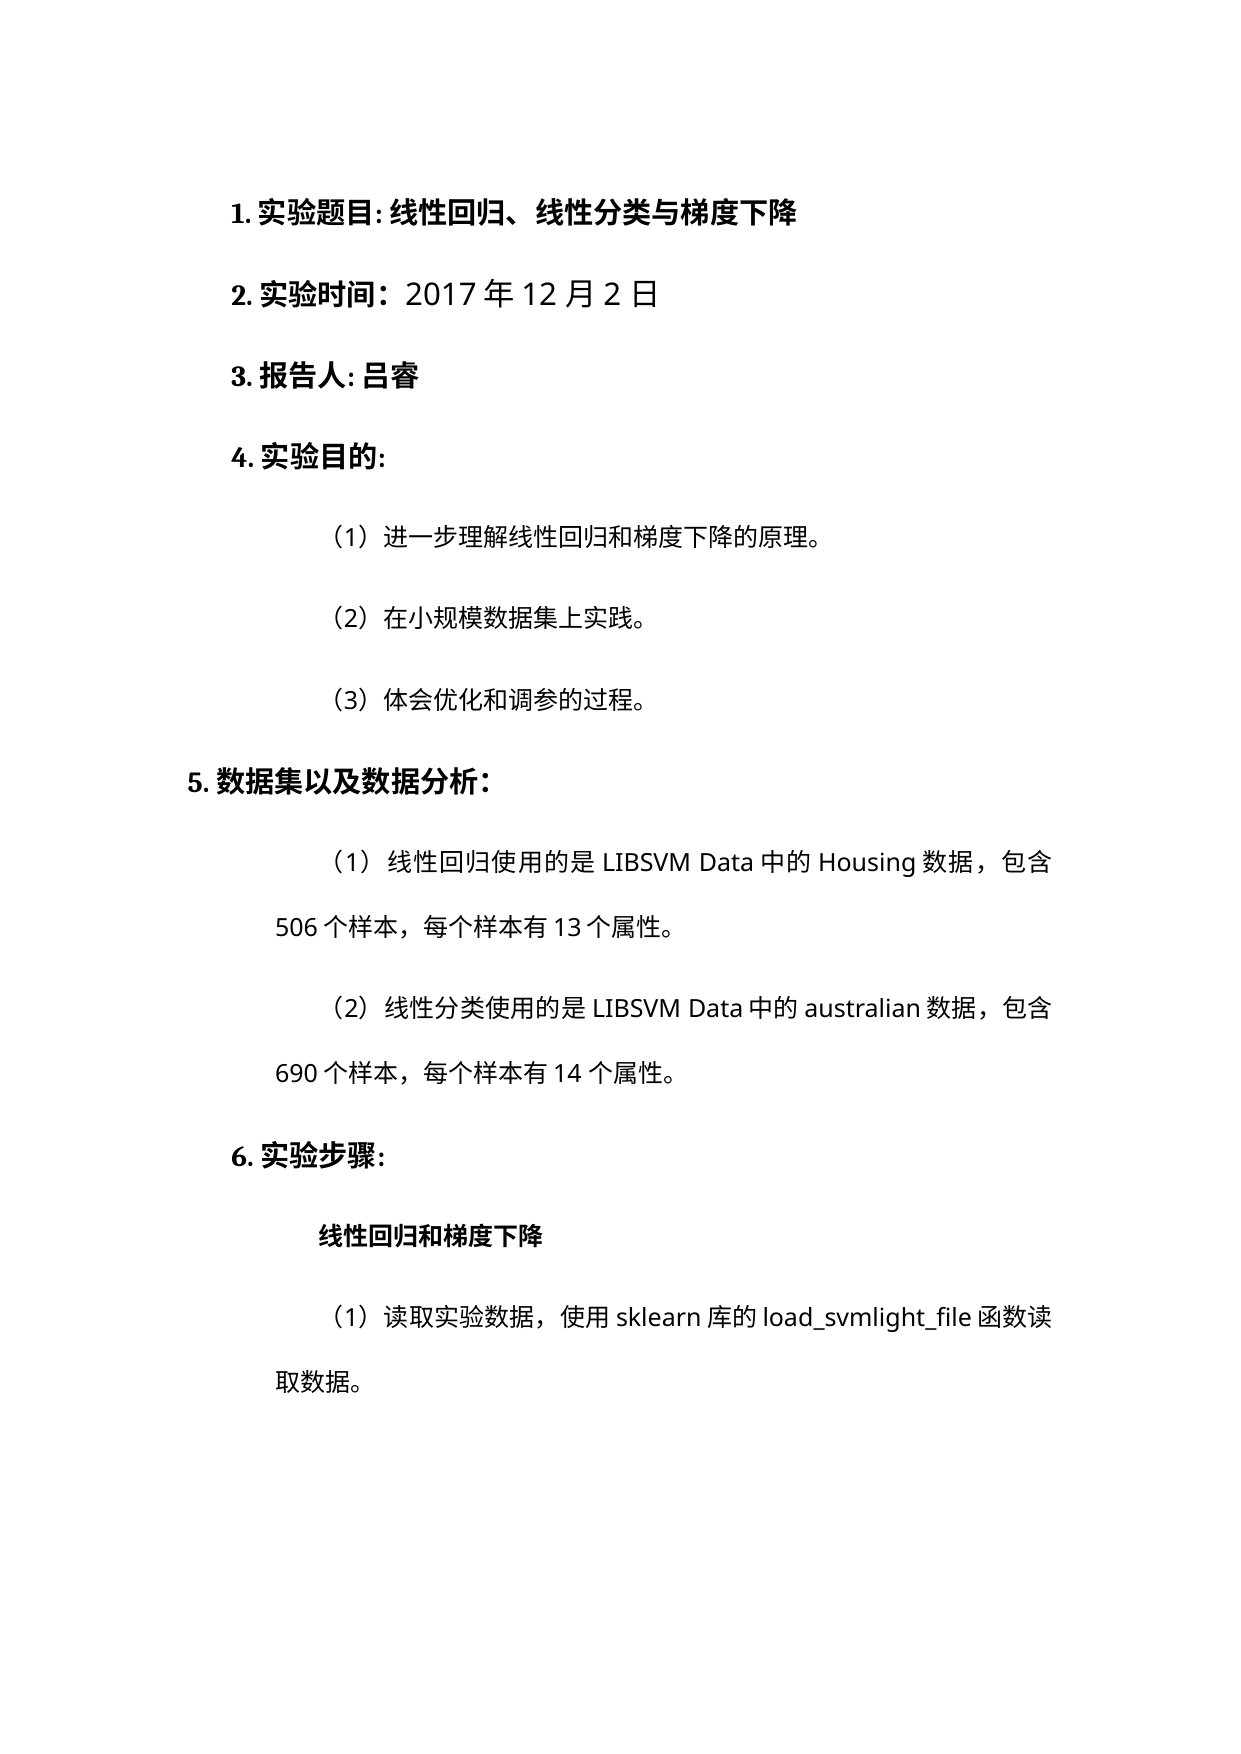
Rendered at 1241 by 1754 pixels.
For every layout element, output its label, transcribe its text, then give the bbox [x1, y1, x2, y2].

subtitle 2. 实验时间：2017年 12 月 2 日 [187, 259, 1053, 324]
subtitle （2）线性分类使用的是LIBSVM Data中的australian数据，包含690个样本，每个样本有14 个属性。 [275, 974, 1053, 1104]
subtitle 线性回归和梯度下降 [275, 1202, 1053, 1267]
subtitle 3. 报告人: 吕睿 [187, 341, 1053, 406]
subtitle （2）在小规模数据集上实践。 [275, 584, 1053, 649]
subtitle 4. 实验目的: [187, 422, 1053, 487]
subtitle （1）线性回归使用的是LIBSVM Data中的Housing数据，包含506个样本，每个样本有13个属性。 [275, 828, 1053, 958]
subtitle 数据集以及数据分析： [187, 747, 1053, 812]
subtitle （1）读取实验数据，使用sklearn库的load_svmlight_file函数读取数据。 [275, 1283, 1053, 1413]
subtitle （1）进一步理解线性回归和梯度下降的原理。 [275, 503, 1053, 568]
subtitle 1. 实验题目: 线性回归、线性分类与梯度下降 [187, 178, 1053, 243]
subtitle （3）体会优化和调参的过程。 [275, 666, 1053, 731]
subtitle 实验步骤: [187, 1121, 1053, 1186]
